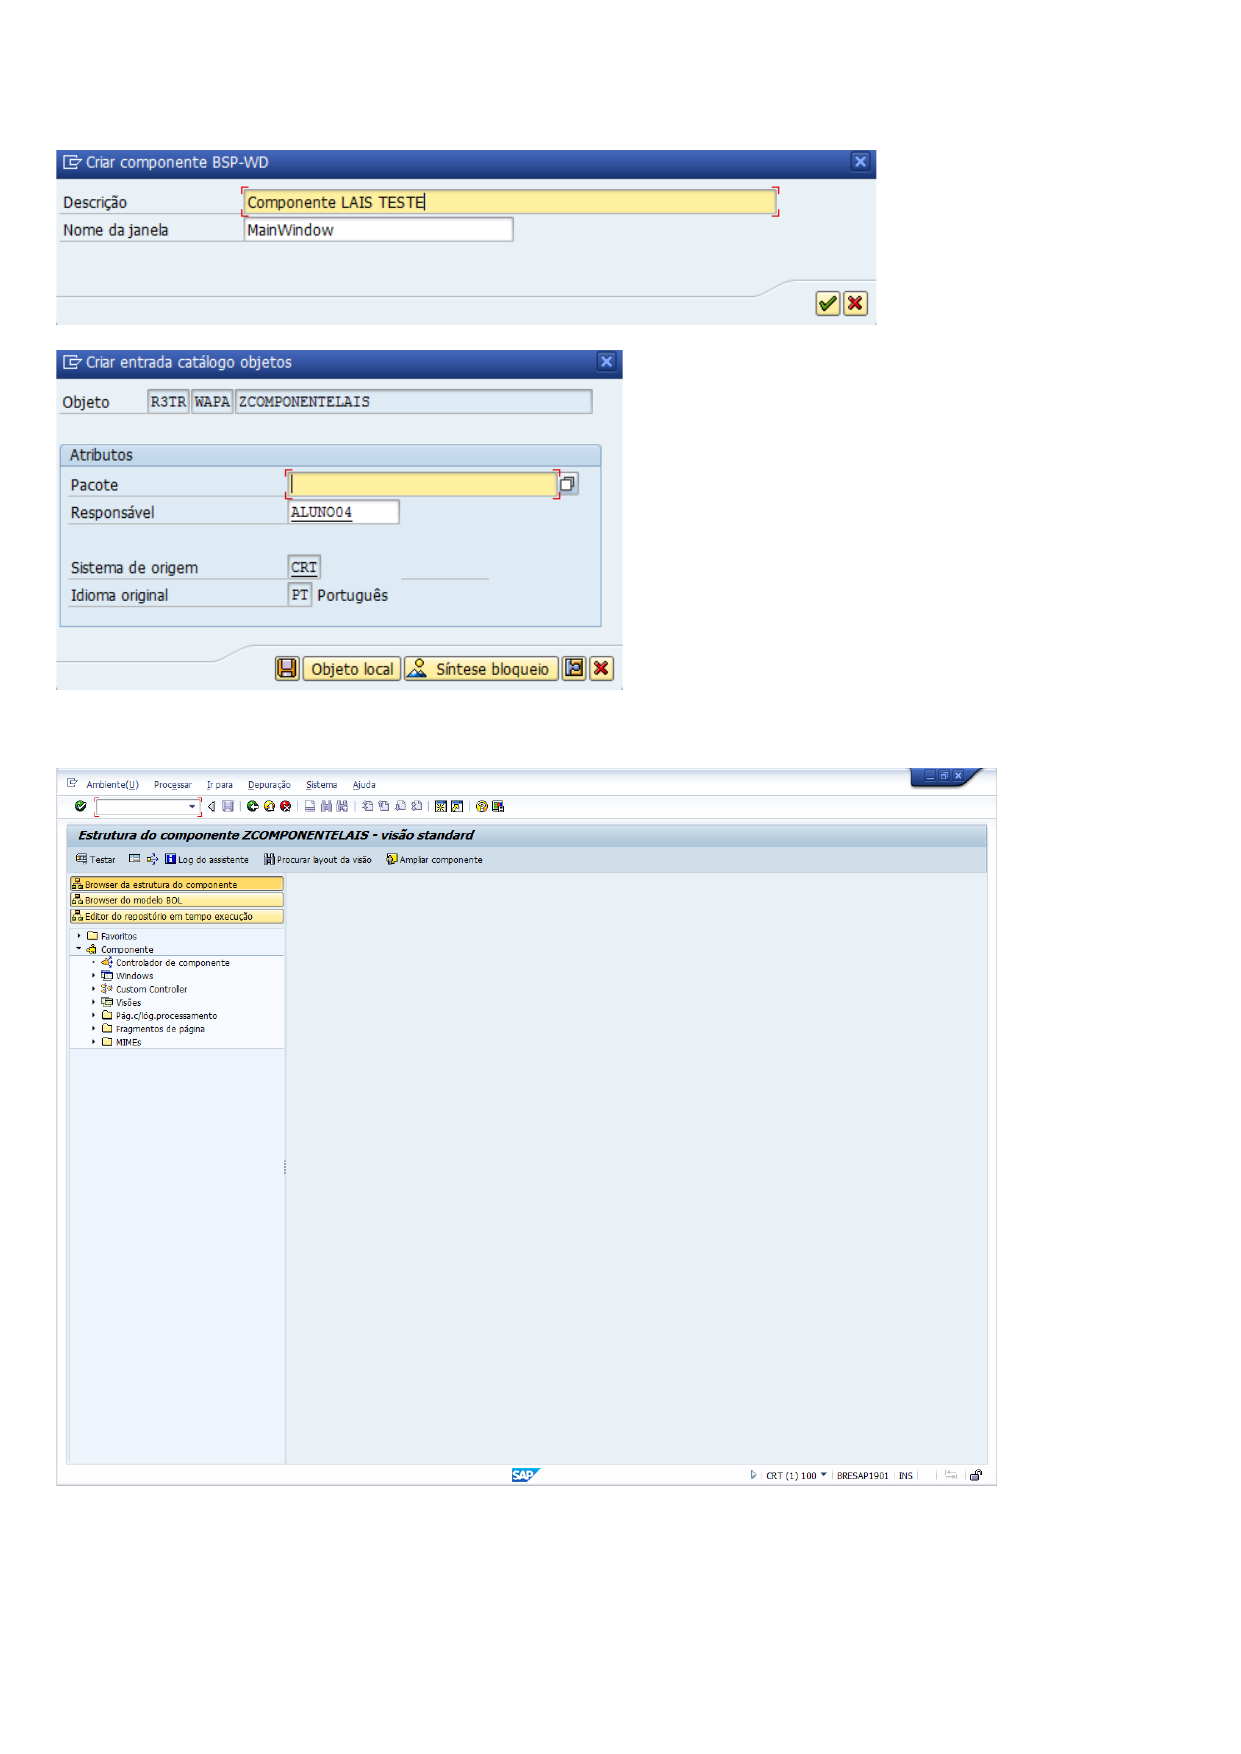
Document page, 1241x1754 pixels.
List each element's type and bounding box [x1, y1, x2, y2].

picture [56, 150, 877, 325]
picture [56, 350, 623, 690]
picture [56, 768, 997, 1486]
